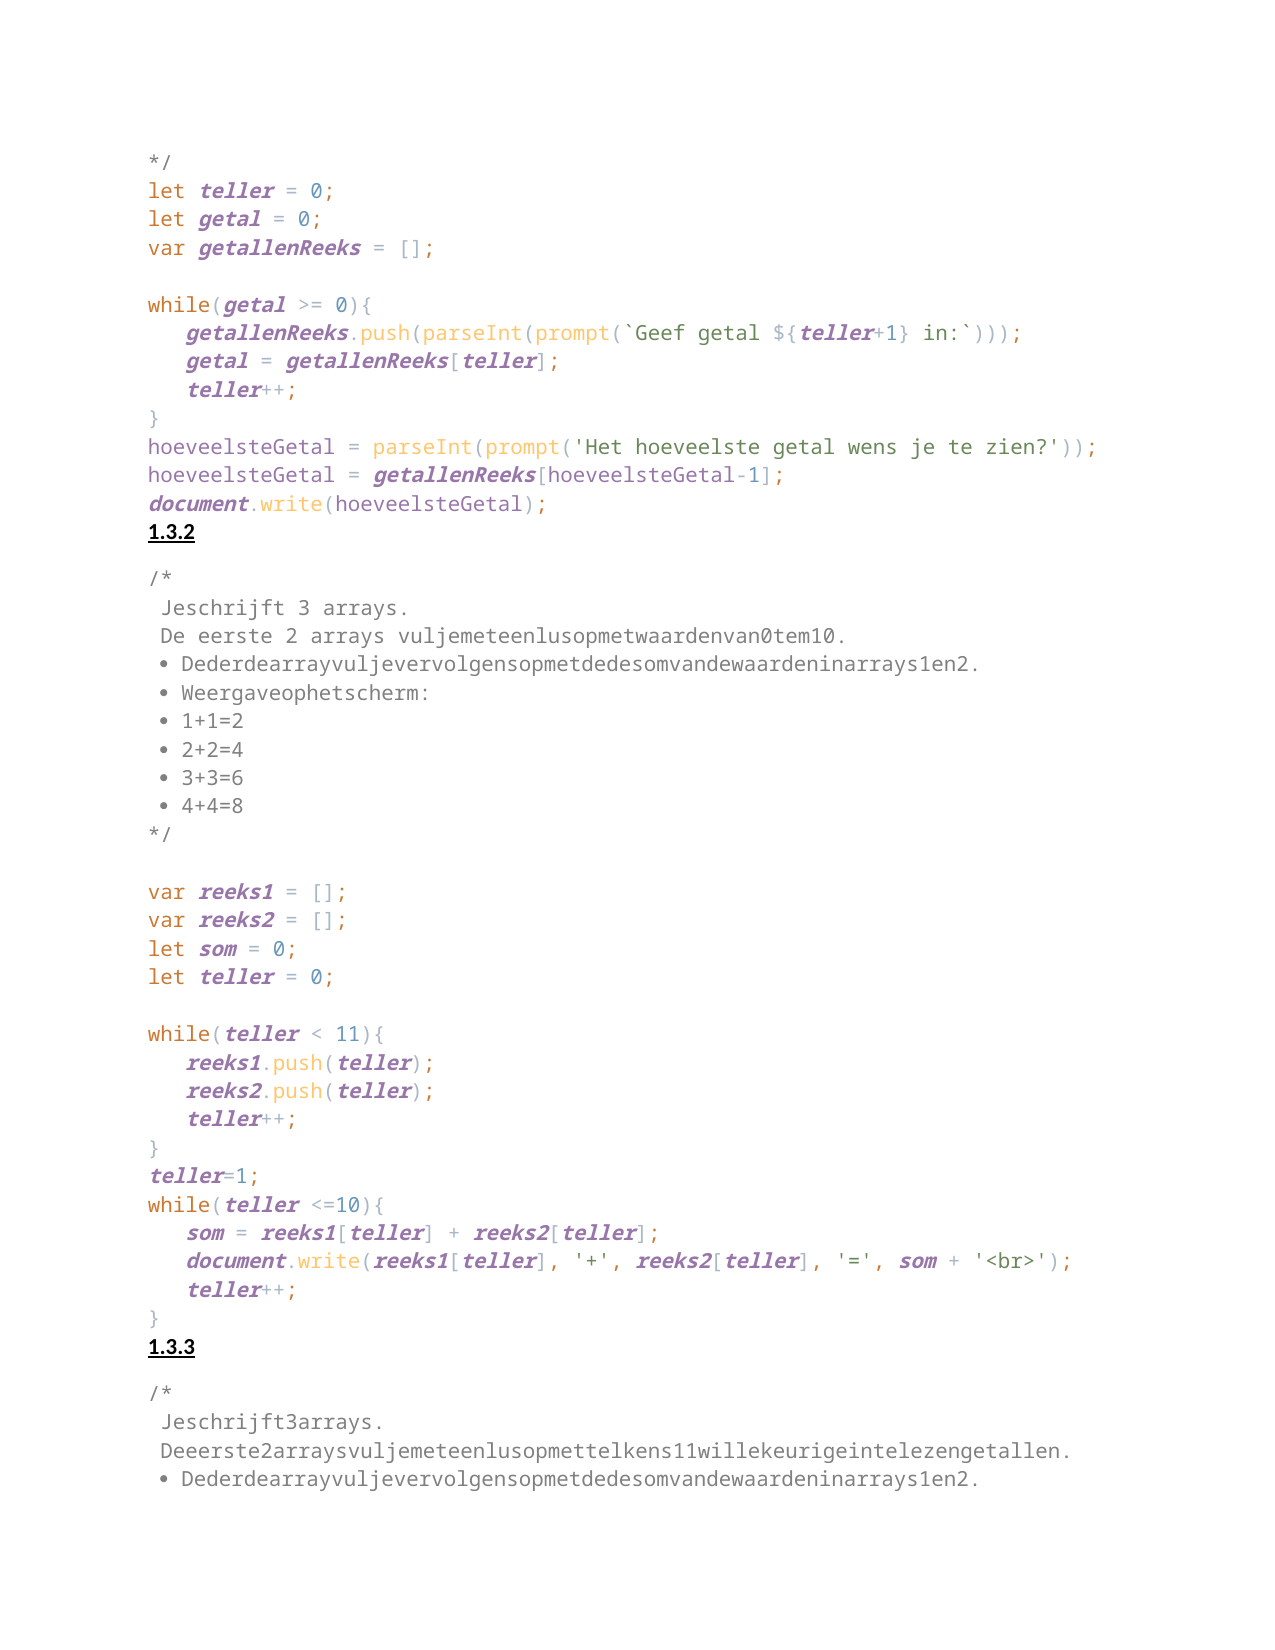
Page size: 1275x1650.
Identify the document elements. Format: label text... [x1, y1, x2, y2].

text 1.3.2 [148, 517, 1127, 545]
text 1.3.3 [148, 1332, 1127, 1360]
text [148, 1379, 1127, 1493]
text /* Jeschrijft 3 arrays. De eerste 2 arrays vuljemeteenlusopmetwaardenvan0tem10. Dederdearrayvuljevervolgensopmetdedesomvandewaardeninarrays1en2. Weergaveophetscherm: 1+1=2 2+2=4 3+3=6 4+4=8 */ var reeks1 = []; var reeks2 = []; let som = 0; let teller = 0; while(teller < 11){ reeks1.push(teller); reeks2.push(teller); teller++; } teller=1; while(teller <=10){ som = reeks1[teller] + reeks2[teller]; document.write(reeks1[teller], '+', reeks2[teller], '=', som + '<br>'); teller++; } [148, 564, 1127, 1332]
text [148, 148, 1127, 517]
